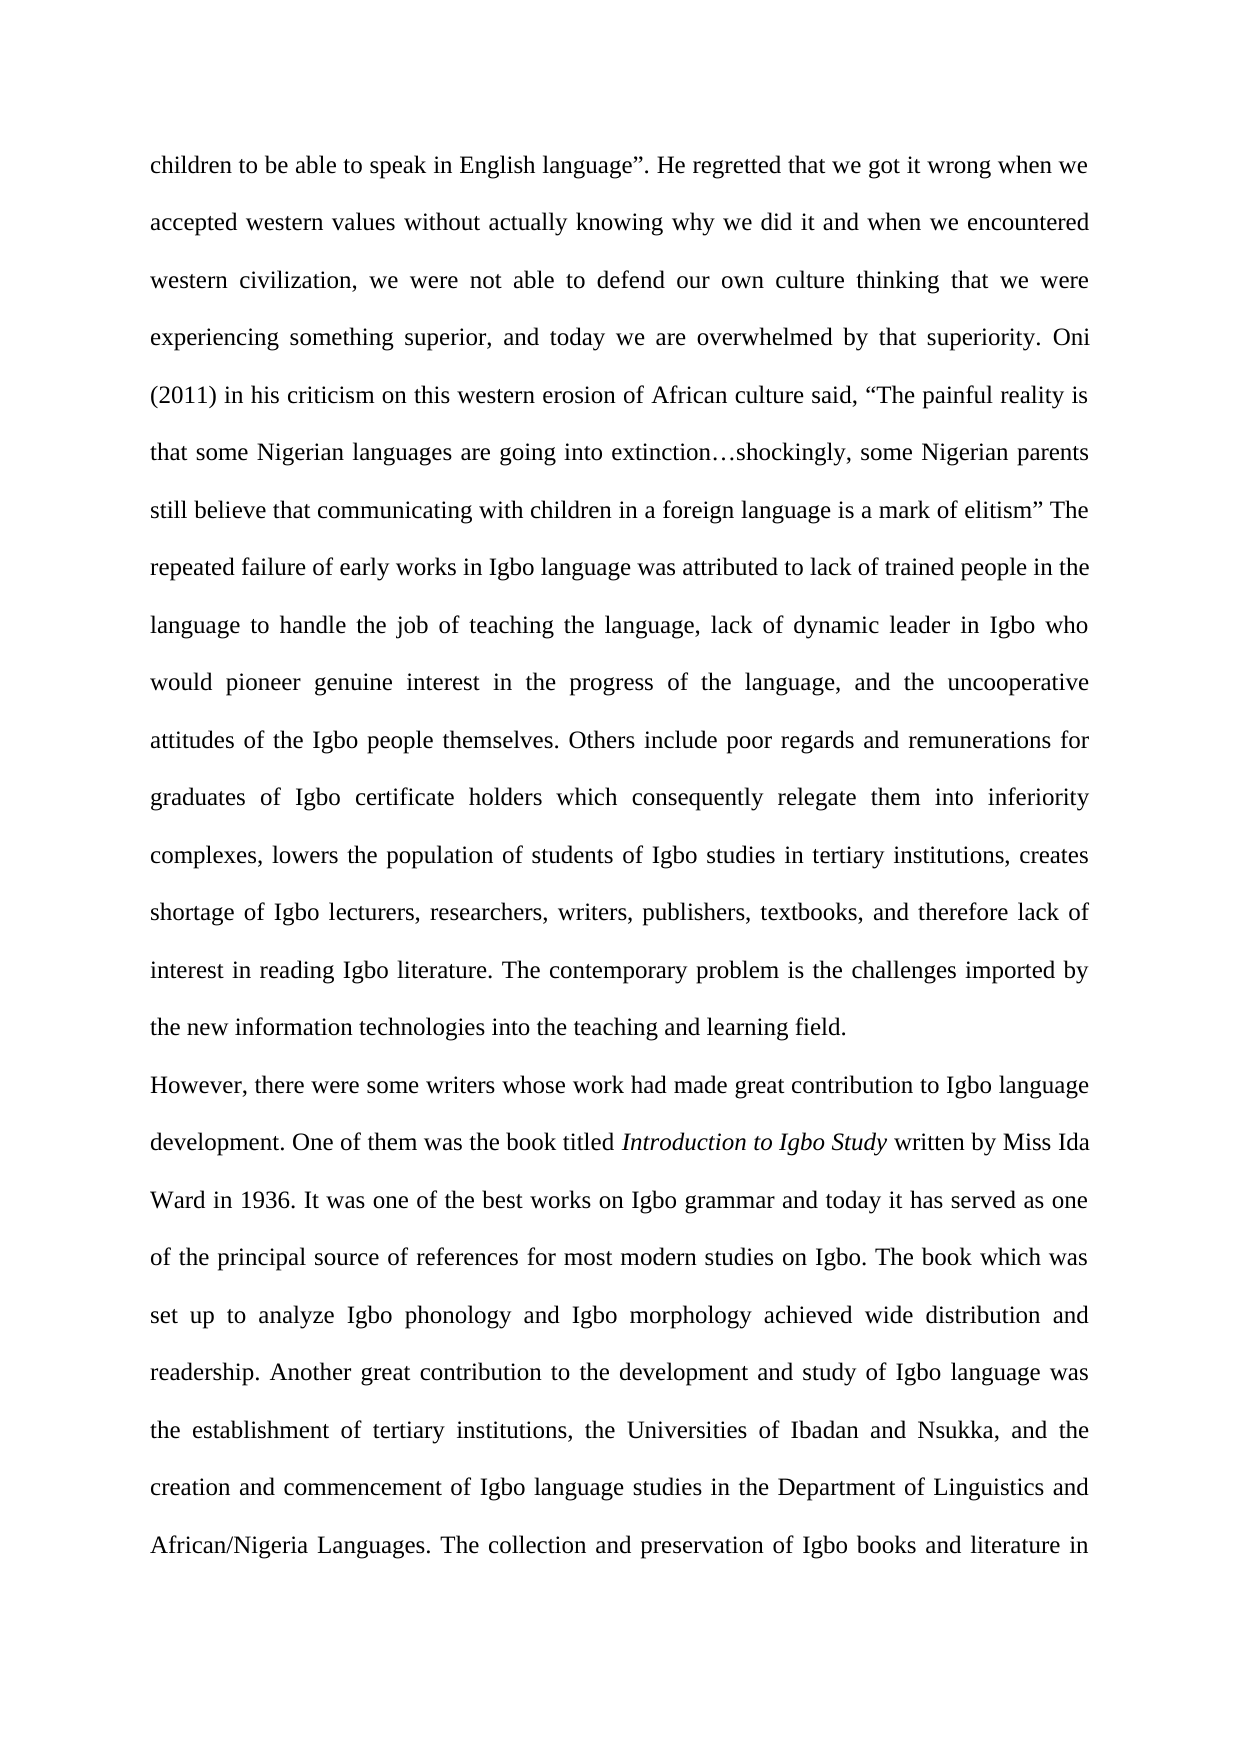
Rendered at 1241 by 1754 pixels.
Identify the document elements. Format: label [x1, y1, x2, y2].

text [150, 150, 1090, 1041]
text [150, 1070, 1090, 1559]
